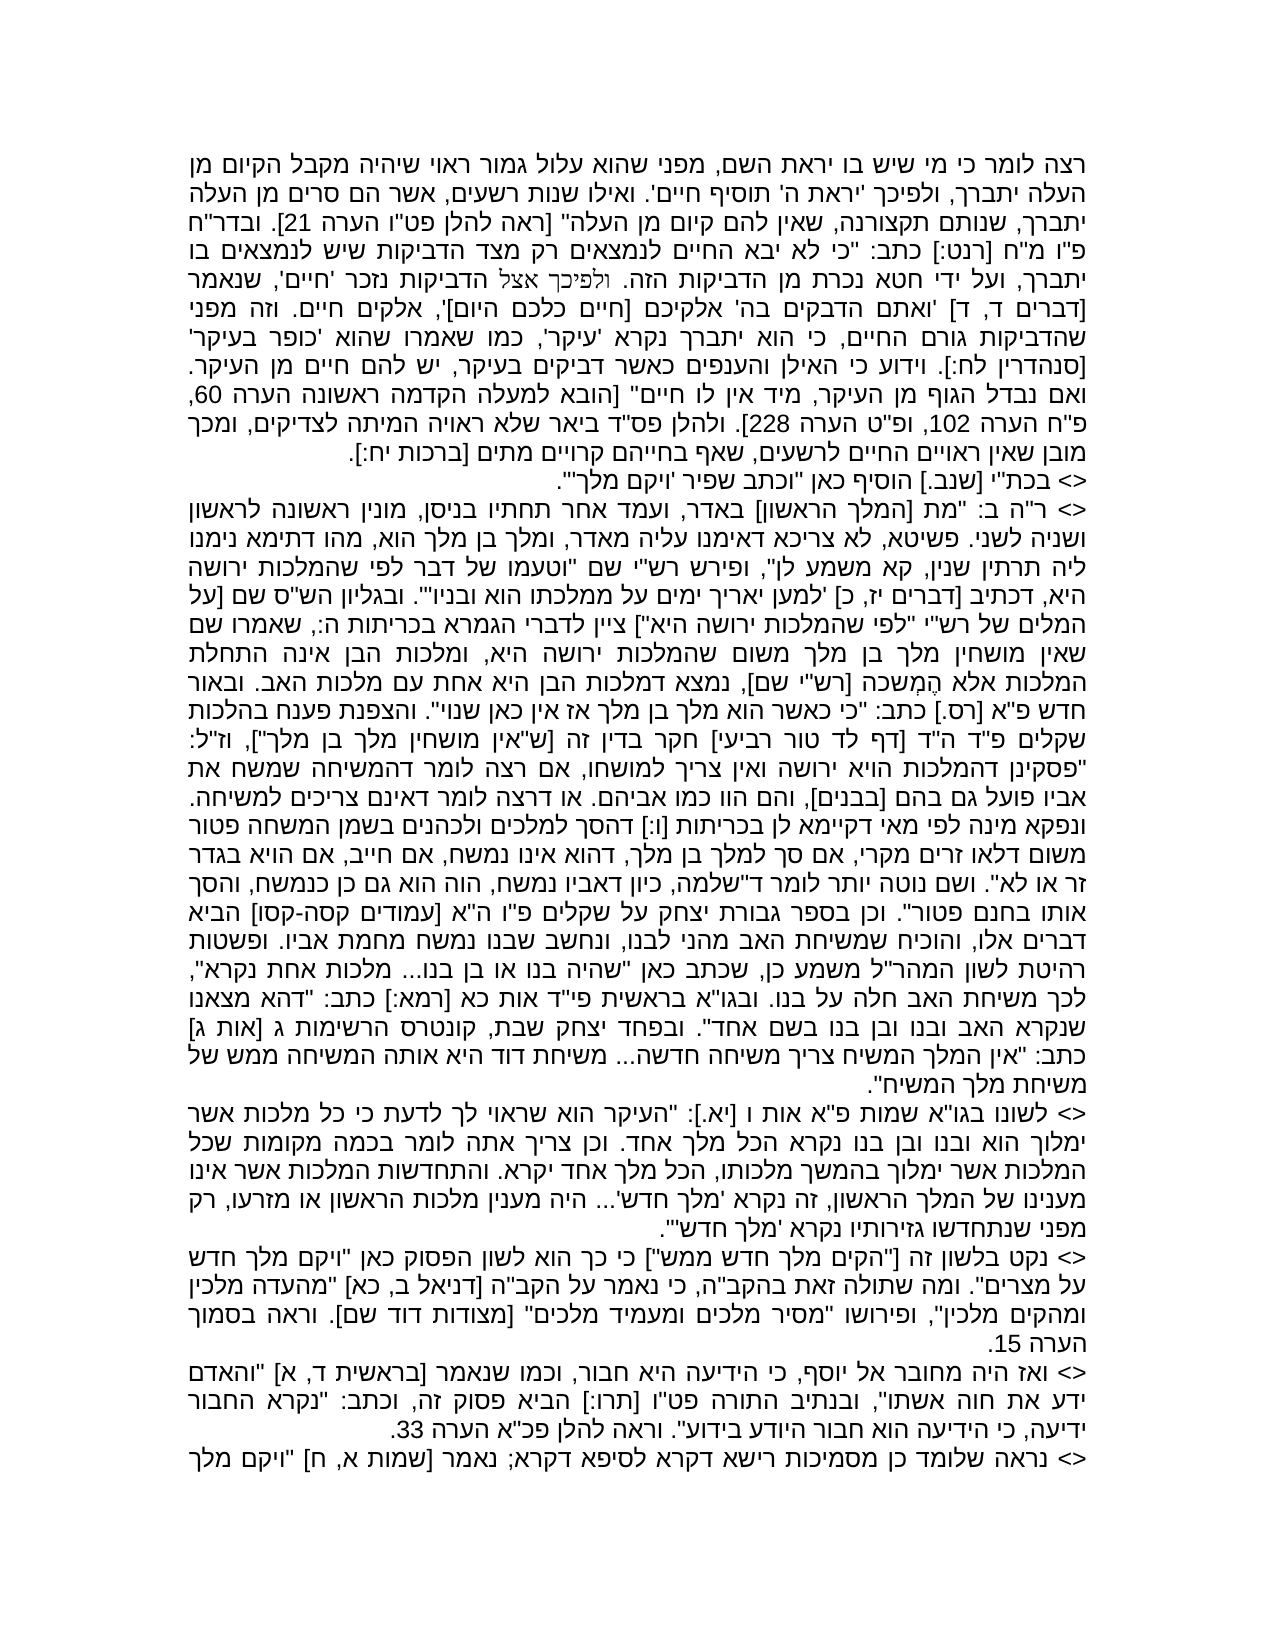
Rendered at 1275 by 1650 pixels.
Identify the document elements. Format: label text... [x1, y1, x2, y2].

text <> בכת"י [שנב.] הוסיף כאן "וכתב שפיר 'ויקם מלך'". [187, 495, 1087, 524]
text <> ואז היה מחובר אל יוסף, כי הידיעה היא חבור, וכמו שנאמר [בראשית ד, א] "והאדם ידע את חוה אשתו", ובנתיב התורה פט"ו [תרו:] הביא פסוק זה, וכתב: "נקרא החבור ידיעה, כי הידיעה הוא חבור היודע בידוע". וראה להלן פכ"א הערה 33. [187, 1386, 1087, 1473]
text <> ר"ה ב: "מת [המלך הראשון] באדר, ועמד אחר תחתיו בניסן, מונין ראשונה לראשון ושניה לשני. פשיטא, לא צריכא דאימנו עליה מאדר, ומלך בן מלך הוא, מהו דתימא נימנו ליה תרתין שנין, קא משמע לן", ופירש רש"י שם "וטעמו של דבר לפי שהמלכות ירושה היא, דכתיב [דברים יז, כ] 'למען יאריך ימים על ממלכתו הוא ובניו'". ובגליון הש"ס שם [על המלים של רש"י "לפי שהמלכות ירושה היא"] ציין לדברי הגמרא בכריתות ה:, שאמרו שם שאין מושחין מלך בן מלך משום שהמלכות ירושה היא, ומלכות הבן אינה התחלת המלכות אלא הֶמְשכה [רש"י שם], נמצא דמלכות הבן היא אחת עם מלכות האב. ובאור חדש פ"א [רס.] כתב: "כי כאשר הוא מלך בן מלך אז אין כאן שנוי". והצפנת פענח בהלכות שקלים פ"ד ה"ד [דף לד טור רביעי] חקר בדין זה [ש"אין מושחין מלך בן מלך"], וז"ל: "פסקינן דהמלכות הויא ירושה ואין צריך למושחו, אם רצה לומר דהמשיחה שמשח את אביו פועל גם בהם [בבנים], והם הוו כמו אביהם. או דרצה לומר דאינם צריכים למשיחה. ונפקא מינה לפי מאי דקיימא לן בכריתות [ו:] דהסך למלכים ולכהנים בשמן המשחה פטור משום דלאו זרים מקרי, אם סך למלך בן מלך, דהוא אינו נמשח, אם חייב, אם הויא בגדר זר או לא". ושם נוטה יותר לומר ד"שלמה, כיון דאביו נמשח, הוה הוא גם כן כנמשח, והסך אותו בחנם פטור". וכן בספר גבורת יצחק על שקלים פ"ו ה"א [עמודים קסה-קסו] הביא דברים אלו, והוכיח שמשיחת האב מהני לבנו, ונחשב שבנו נמשח מחמת אביו. ופשטות רהיטת לשון המהר"ל משמע כן, שכתב כאן "שהיה בנו או בן בנו... מלכות אחת נקרא", לכך משיחת האב חלה על בנו. ובגו"א בראשית פי"ד אות כא [רמא:] כתב: "דהא מצאנו שנקרא האב ובנו ובן בנו בשם אחד". ובפחד יצחק שבת, קונטרס הרשימות ג [אות ג] כתב: "אין המלך המשיח צריך משיחה חדשה... משיחת דוד היא אותה המשיחה ממש של משיחת מלך המשיח". [187, 524, 1087, 1128]
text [187, 150, 1087, 495]
text <> נקט בלשון זה ["הקים מלך חדש ממש"] כי כך הוא לשון הפסוק כאן "ויקם מלך חדש על מצרים". ומה שתולה זאת בהקב"ה, כי נאמר על הקב"ה [דניאל ב, כא] "מהעדה מלכין ומהקים מלכין", ופירושו "מסיר מלכים ומעמיד מלכים" [מצודות דוד שם]. וראה בסמוך הערה 15. [187, 1271, 1087, 1386]
text <> לשונו בגו"א שמות פ"א אות ו [יא.]: "העיקר הוא שראוי לך לדעת כי כל מלכות אשר ימלוך הוא ובנו ובן בנו נקרא הכל מלך אחד. וכן צריך אתה לומר בכמה מקומות שכל המלכות אשר ימלוך בהמשך מלכותו, הכל מלך אחד יקרא. והתחדשות המלכות אשר אינו מענינו של המלך הראשון, זה נקרא 'מלך חדש'... היה מענין מלכות הראשון או מזרעו, רק מפני שנתחדשו גזירותיו נקרא 'מלך חדש'". [187, 1128, 1087, 1271]
